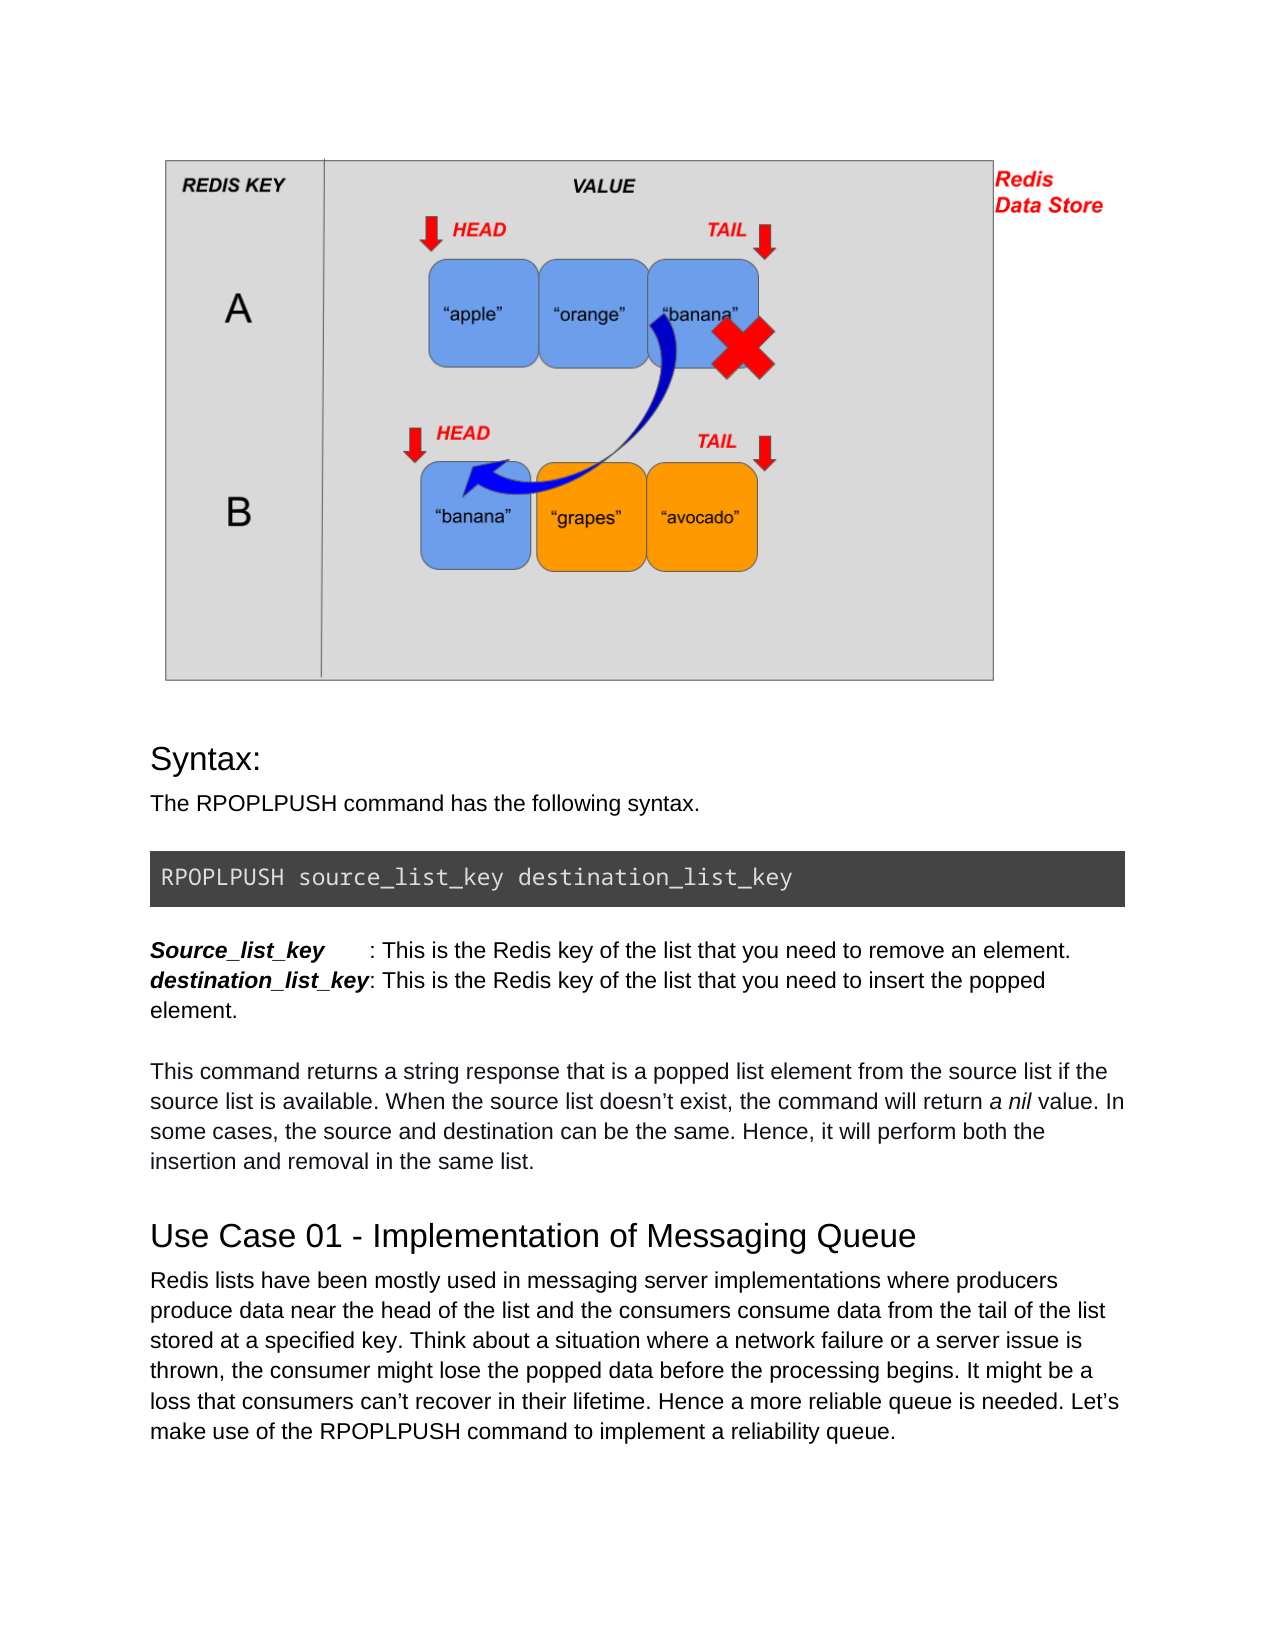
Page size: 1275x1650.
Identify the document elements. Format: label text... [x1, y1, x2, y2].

text Redis lists have been mostly used in messaging server implementations where producers produce data near the head of the list and the consumers consume data from the tail of the list stored at a specified key. Think about a situation where a network failure or a server issue is thrown, the consumer might lose the popped data before the processing begins. It might be a loss that consumers can’t recover in their lifetime. Hence a more reliable queue is needed. Let’s make use of the RPOPLPUSH command to implement a reliability queue. [150, 1267, 1125, 1444]
picture [150, 150, 1125, 698]
text destination_list_key: This is the Redis key of the list that you need to insert the popped element. [150, 967, 1125, 1023]
text Source_list_key : This is the Redis key of the list that you need to remove an element. [150, 937, 1125, 963]
text This command returns a string response that is a popped list element from the source list if the source list is available. When the source list doesn’t exist, the command will return a nil value. In some cases, the source and destination can be the same. Hence, it will perform both the insertion and removal in the same list. [150, 1058, 1125, 1174]
text The RPOPLPUSH command has the following syntax. [150, 790, 1125, 817]
subtitle Syntax: [150, 739, 1125, 778]
subtitle Use Case 01 - Implementation of Messaging Queue [150, 1216, 1125, 1254]
table_header RPOPLPUSH source_list_key destination_list_key [150, 851, 1125, 907]
